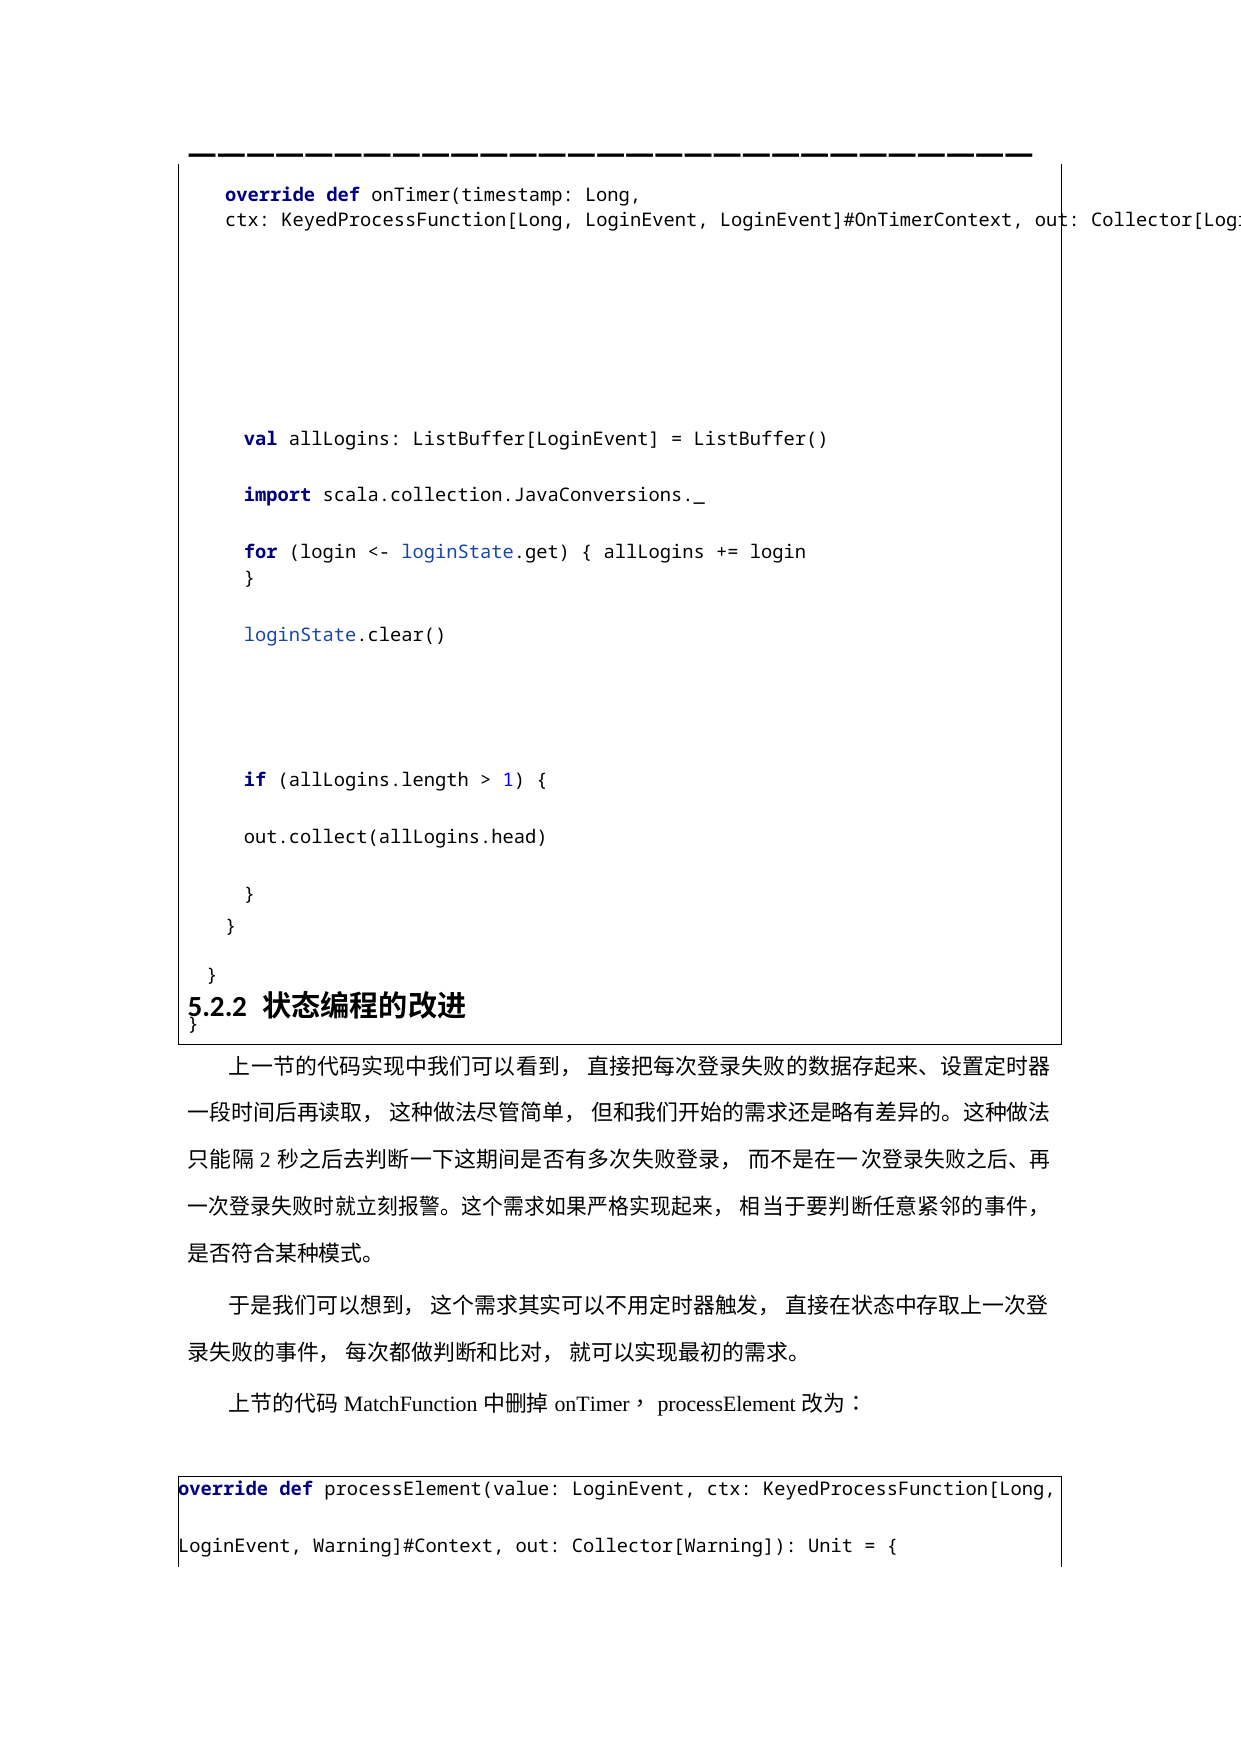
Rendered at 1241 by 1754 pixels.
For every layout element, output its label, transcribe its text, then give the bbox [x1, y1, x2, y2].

subtitle 上一节的代码实现中我们可以看到， 直接把每次登录失败的数据存起来、设置定时器一段时间后再读取， 这种做法尽管简单， 但和我们开始的需求还是略有差异的。这种做法只能隔 2 秒之后去判断一下这期间是否有多次失败登录， 而不是在一次登录失败之后、再一次登录失败时就立刻报警。这个需求如果严格实现起来， 相当于要判断任意紧邻的事件， 是否符合某种模式。 [187, 1049, 1051, 1267]
text ————————————————————————————— [187, 129, 1086, 173]
text 上节的代码 MatchFunction 中删掉 onTimer， processElement 改为： [229, 1388, 1086, 1417]
text 于是我们可以想到， 这个需求其实可以不用定时器触发， 直接在状态中存取上一次登录失败的事件， 每次都做判断和比对， 就可以实现最初的需求。 [187, 1288, 1051, 1367]
list 状态编程的改进 [187, 985, 1086, 1024]
